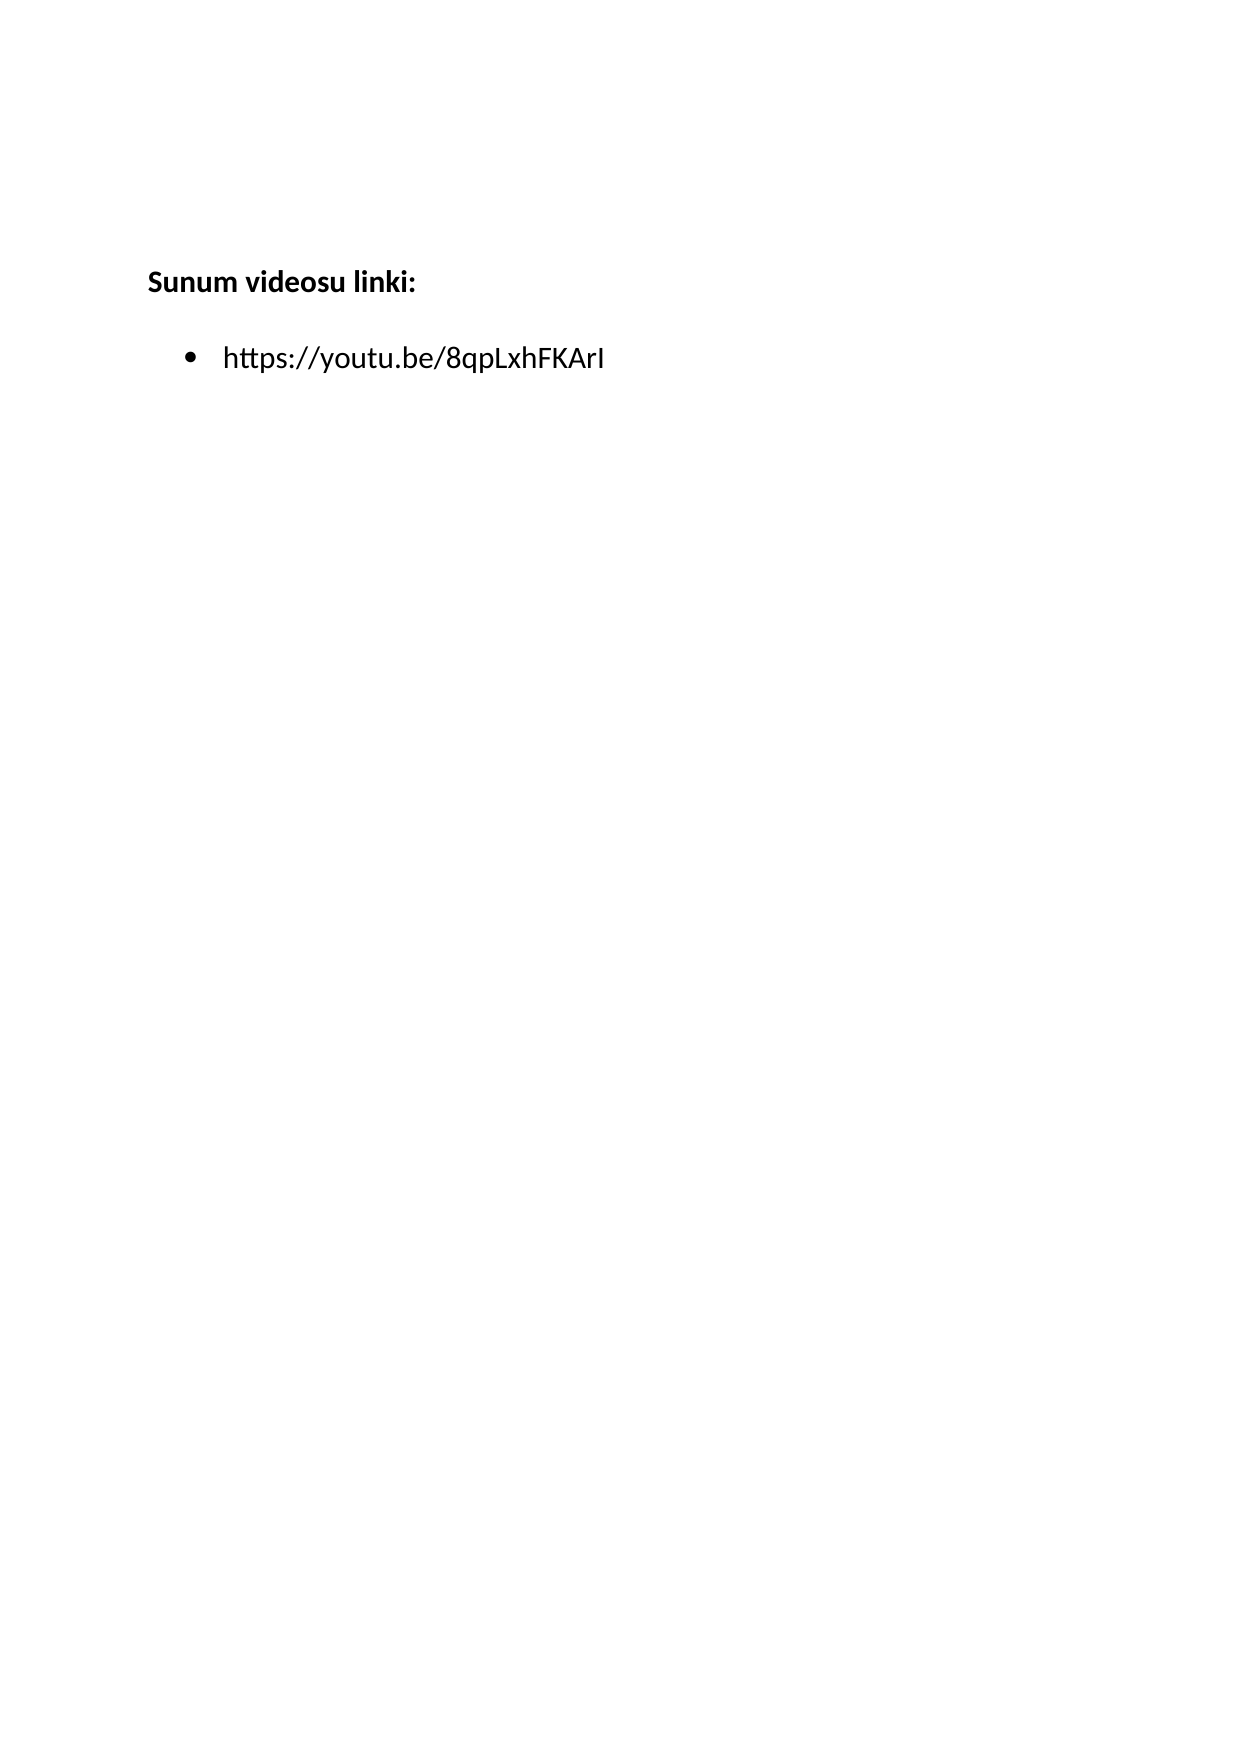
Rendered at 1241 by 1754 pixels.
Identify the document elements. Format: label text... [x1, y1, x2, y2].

list https://youtu.be/8qpLxhFKArI [185, 338, 1093, 376]
text Sunum videosu linki: [148, 262, 1093, 300]
